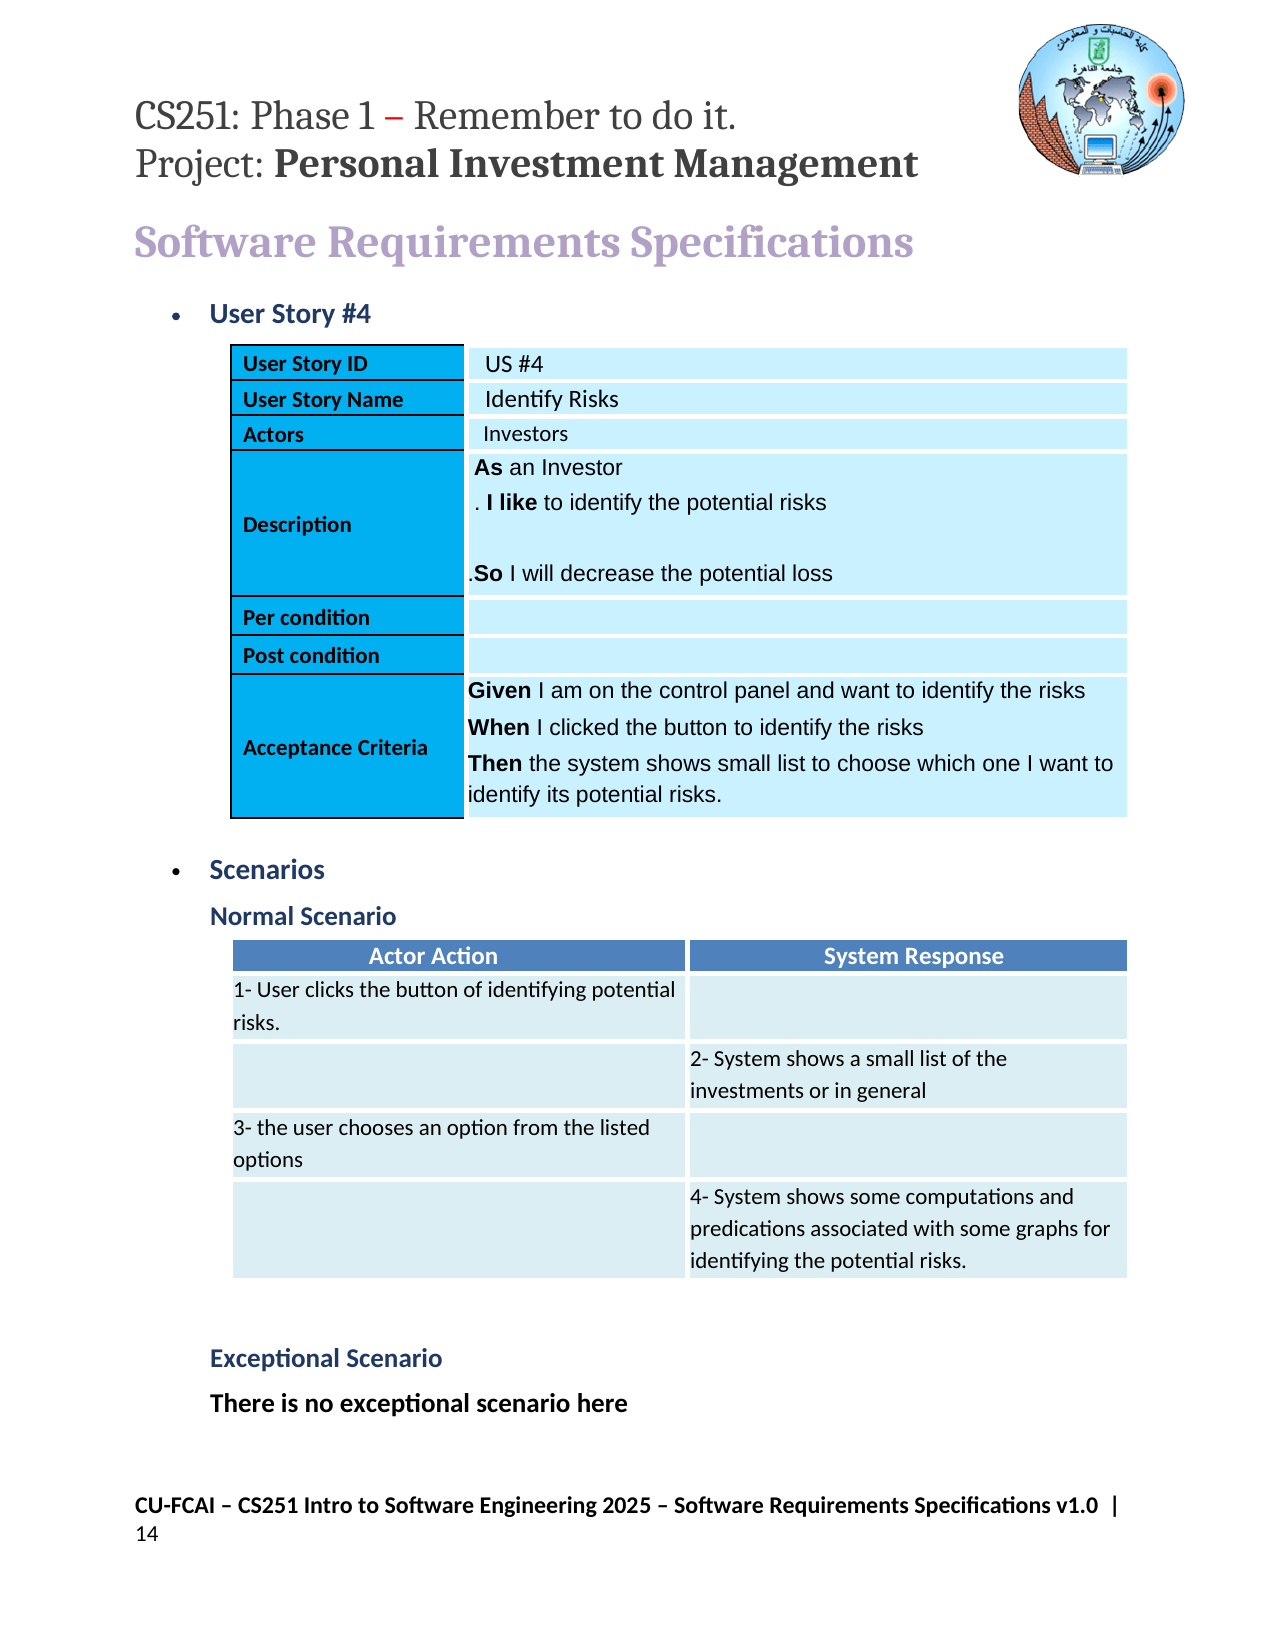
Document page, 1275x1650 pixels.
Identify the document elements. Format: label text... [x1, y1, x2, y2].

table_header User Story ID [232, 346, 464, 379]
picture [1018, 24, 1186, 180]
list Scenarios [172, 851, 1140, 886]
table_cell 4- System shows some computations and predications associated with some graphs for identifying the potential risks. [690, 1182, 1127, 1278]
table_cell Post condition [232, 636, 464, 673]
table_cell [469, 600, 1127, 634]
table_header US #4 [469, 348, 1127, 379]
table_cell As an Investor I like to identify the potential risks . So I will decrease the potential loss. [469, 454, 1127, 595]
text Exceptional Scenario [210, 1341, 1140, 1374]
table_cell 3- the user chooses an option from the listed options [233, 1113, 685, 1177]
table_header System Response [690, 940, 1127, 971]
text There is no exceptional scenario here [210, 1386, 1140, 1419]
table_cell [690, 1113, 1127, 1177]
table_cell Investors [469, 419, 1127, 449]
table_cell Acceptance Criteria [232, 675, 464, 817]
table_cell Per condition [232, 597, 464, 634]
table_cell 1- User clicks the button of identifying potential risks. [233, 976, 685, 1039]
table_cell User Story Name [232, 381, 464, 414]
list User Story #4 [172, 295, 1140, 331]
text Normal Scenario [210, 899, 1140, 932]
table_cell [233, 1182, 685, 1278]
table_cell Actors [232, 416, 464, 449]
table_header Actor Action [233, 940, 685, 971]
table_cell Given I am on the control panel and want to identify the risks When I clicked the button to identify the risks Then the system shows small list to choose which one I want to identify its potential risks. [469, 677, 1127, 817]
table_cell [469, 638, 1127, 673]
table_cell [690, 976, 1127, 1039]
table_cell Identify Risks [469, 383, 1127, 414]
table_cell Description [232, 451, 464, 595]
table_cell [233, 1044, 685, 1108]
table_cell 2- System shows a small list of the investments or in general [690, 1044, 1127, 1108]
